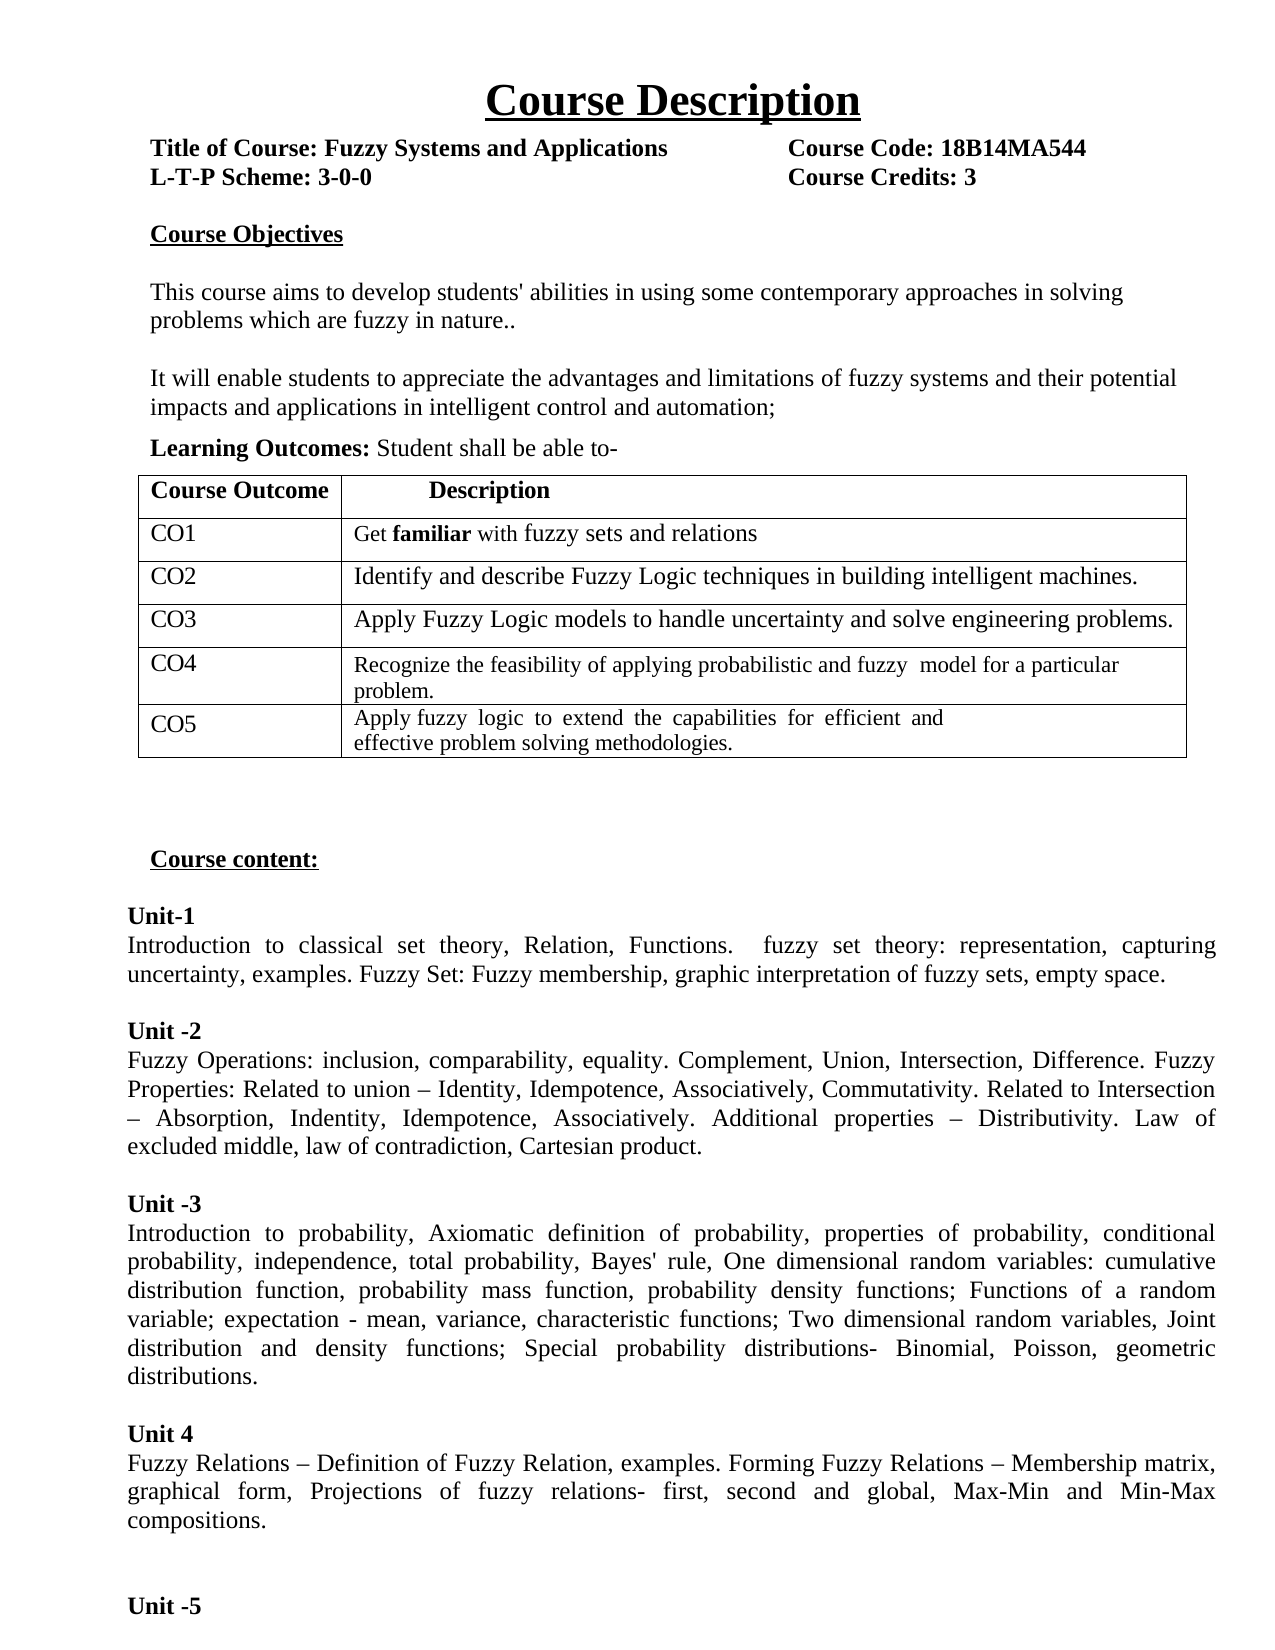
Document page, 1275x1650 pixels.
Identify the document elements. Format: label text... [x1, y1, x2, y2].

table_cell CO1 [139, 519, 341, 561]
table_cell CO5 [139, 705, 341, 757]
text Introduction to probability, Axiomatic definition of probability, properties of probability, conditional probability, independence, total probability, Bayes' rule, One dimensional random variables: cumulative distribution function, probability mass function, probability density functions; Functions of a random variable; expectation - mean, variance, characteristic functions; Two dimensional random variables, Joint distribution and density functions; Special probability distributions- Binomial, Poisson, geometric distributions. [127, 1218, 1217, 1390]
table_header Description [342, 476, 1186, 518]
table_cell Recognize the feasibility of applying probabilistic and fuzzy model for a particular problem. [342, 648, 1186, 704]
table_cell Identify and describe Fuzzy Logic techniques in building intelligent machines. [342, 562, 1186, 604]
text Fuzzy Operations: inclusion, comparability, equality. Complement, Union, Intersection, Difference. Fuzzy Properties: Related to union – Identity, Idempotence, Associatively, Commutativity. Related to Intersection – Absorption, Indentity, Idempotence, Associatively. Additional properties – Distributivity. Law of excluded middle, law of contradiction, Cartesian product. [127, 1045, 1217, 1160]
text This course aims to develop students' abilities in using some contemporary approaches in solving problems which are fuzzy in nature.. [150, 277, 1209, 334]
table_cell Apply fuzzy logic to extend the capabilities for efficient and effective problem solving methodologies. [342, 705, 1186, 757]
table_cell CO4 [139, 648, 341, 704]
text Fuzzy Relations – Definition of Fuzzy Relation, examples. Forming Fuzzy Relations – Membership matrix, graphical form, Projections of fuzzy relations- first, second and global, Max-Min and Min-Max compositions. [127, 1448, 1217, 1534]
text Unit 4 [127, 1419, 1217, 1448]
text Unit -2 [127, 1016, 1217, 1045]
text Unit -5 [127, 1591, 1217, 1620]
title Course Description [129, 73, 1216, 125]
text It will enable students to appreciate the advantages and limitations of fuzzy systems and their potential impacts and applications in intelligent control and automation; [150, 363, 1217, 420]
text Course Objectives [150, 219, 1217, 248]
table_cell Get familiar with fuzzy sets and relations [342, 519, 1186, 561]
table_cell CO3 [139, 605, 341, 647]
text Unit -3 [127, 1189, 1217, 1218]
table_cell CO2 [139, 562, 341, 604]
subtitle Title of Course: Fuzzy Systems and Applications Course Code: 18B14MA544 L-T-P Scheme: 3-0-0 Course Credits: 3 [150, 133, 1086, 191]
table_cell Apply Fuzzy Logic models to handle uncertainty and solve engineering problems. [342, 605, 1186, 647]
text Unit-1 [127, 901, 1217, 930]
text Learning Outcomes: Student shall be able to- [150, 433, 1217, 462]
text Course content: [150, 844, 1217, 873]
text Introduction to classical set theory, Relation, Functions. fuzzy set theory: representation, capturing uncertainty, examples. Fuzzy Set: Fuzzy membership, graphic interpretation of fuzzy sets, empty space. [127, 930, 1217, 988]
table_header Course Outcome [139, 476, 341, 518]
